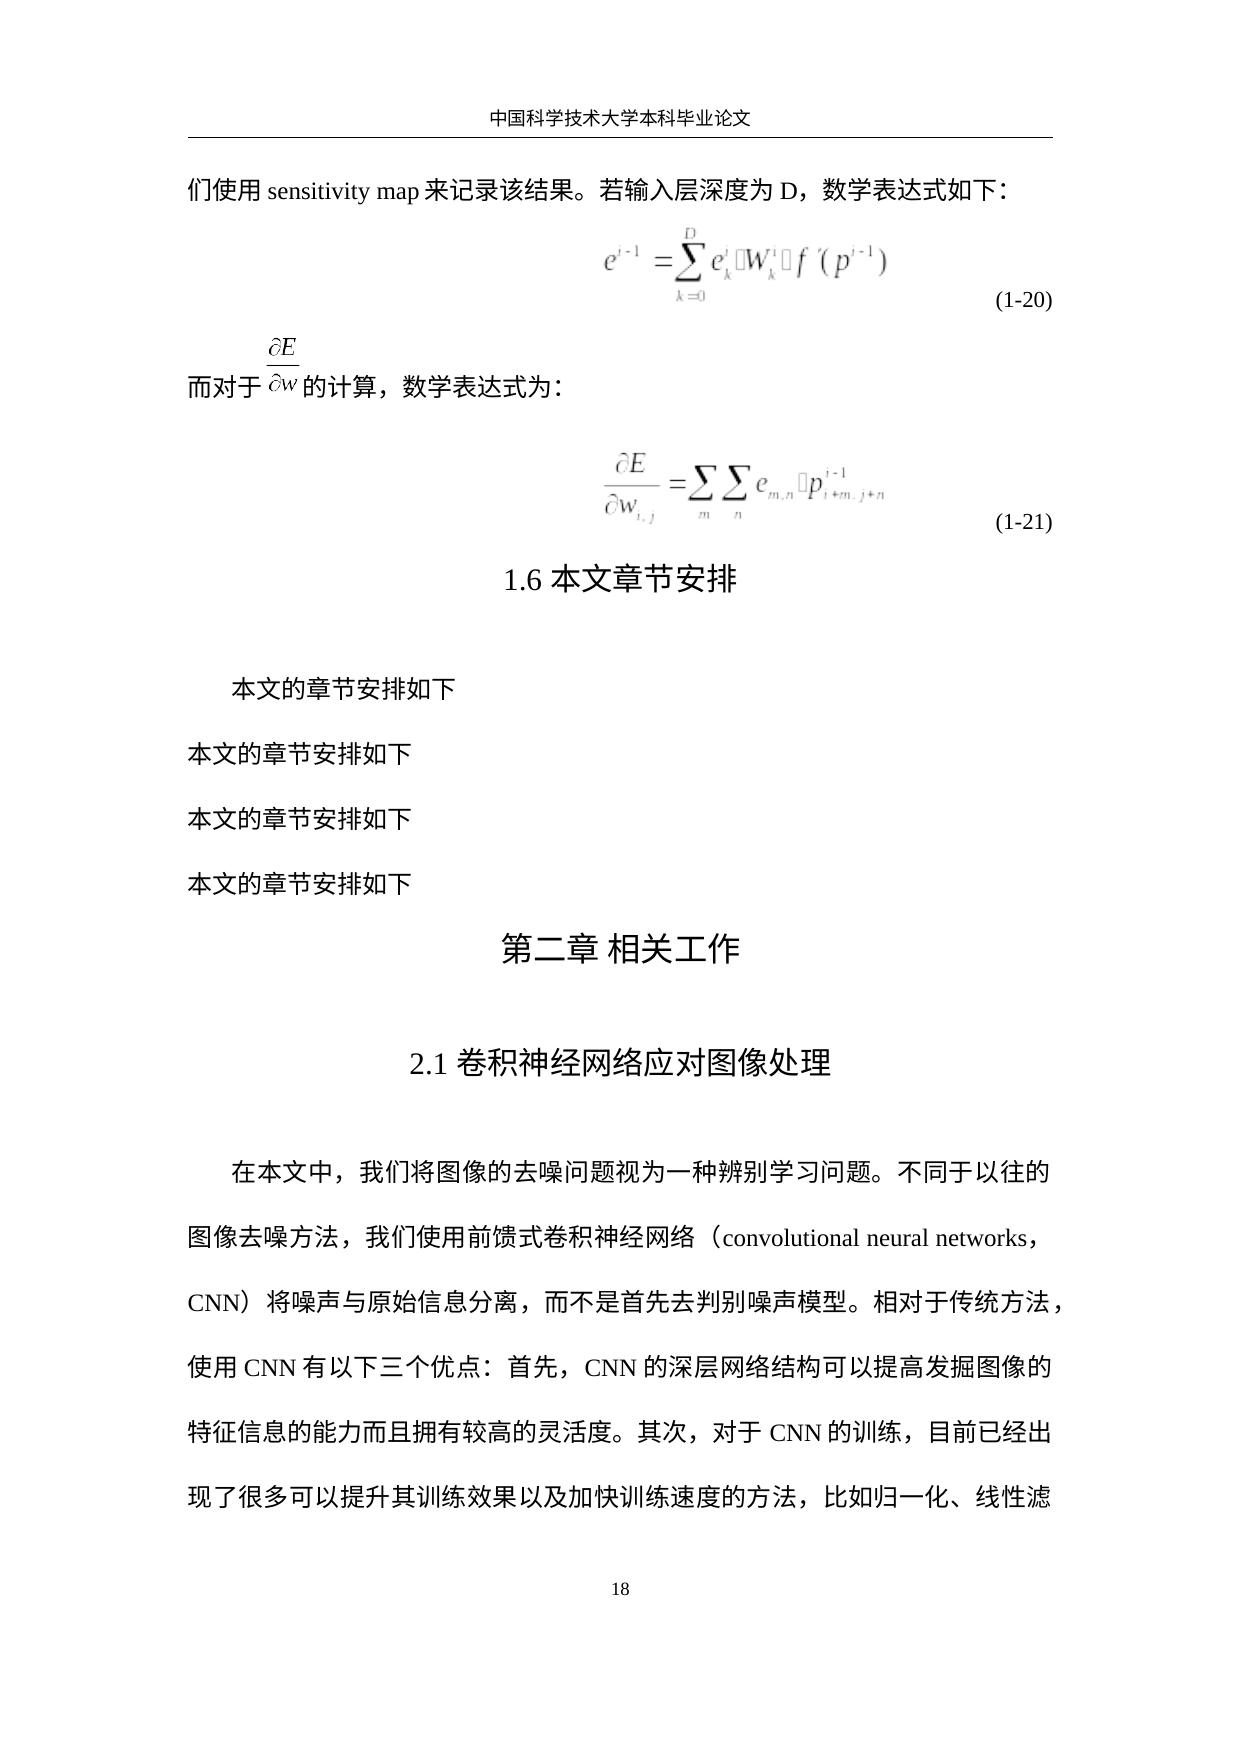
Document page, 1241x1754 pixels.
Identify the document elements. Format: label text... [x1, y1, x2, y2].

text 本文的章节安排如下 [187, 785, 1053, 850]
text (1-21) [187, 447, 1053, 544]
text 本文的章节安排如下 [187, 720, 1053, 785]
text (1-20) [187, 221, 1053, 318]
text 2.1 卷积神经网络应对图像处理 [187, 1028, 1053, 1093]
text 本文的章节安排如下 [187, 850, 1053, 915]
text 第二章 相关工作 [187, 915, 1053, 980]
text 而对于的计算，数学表达式为： [187, 331, 1053, 429]
text 本文的章节安排如下 [187, 655, 1053, 720]
text 1.6 本文章节安排 [187, 544, 1053, 609]
